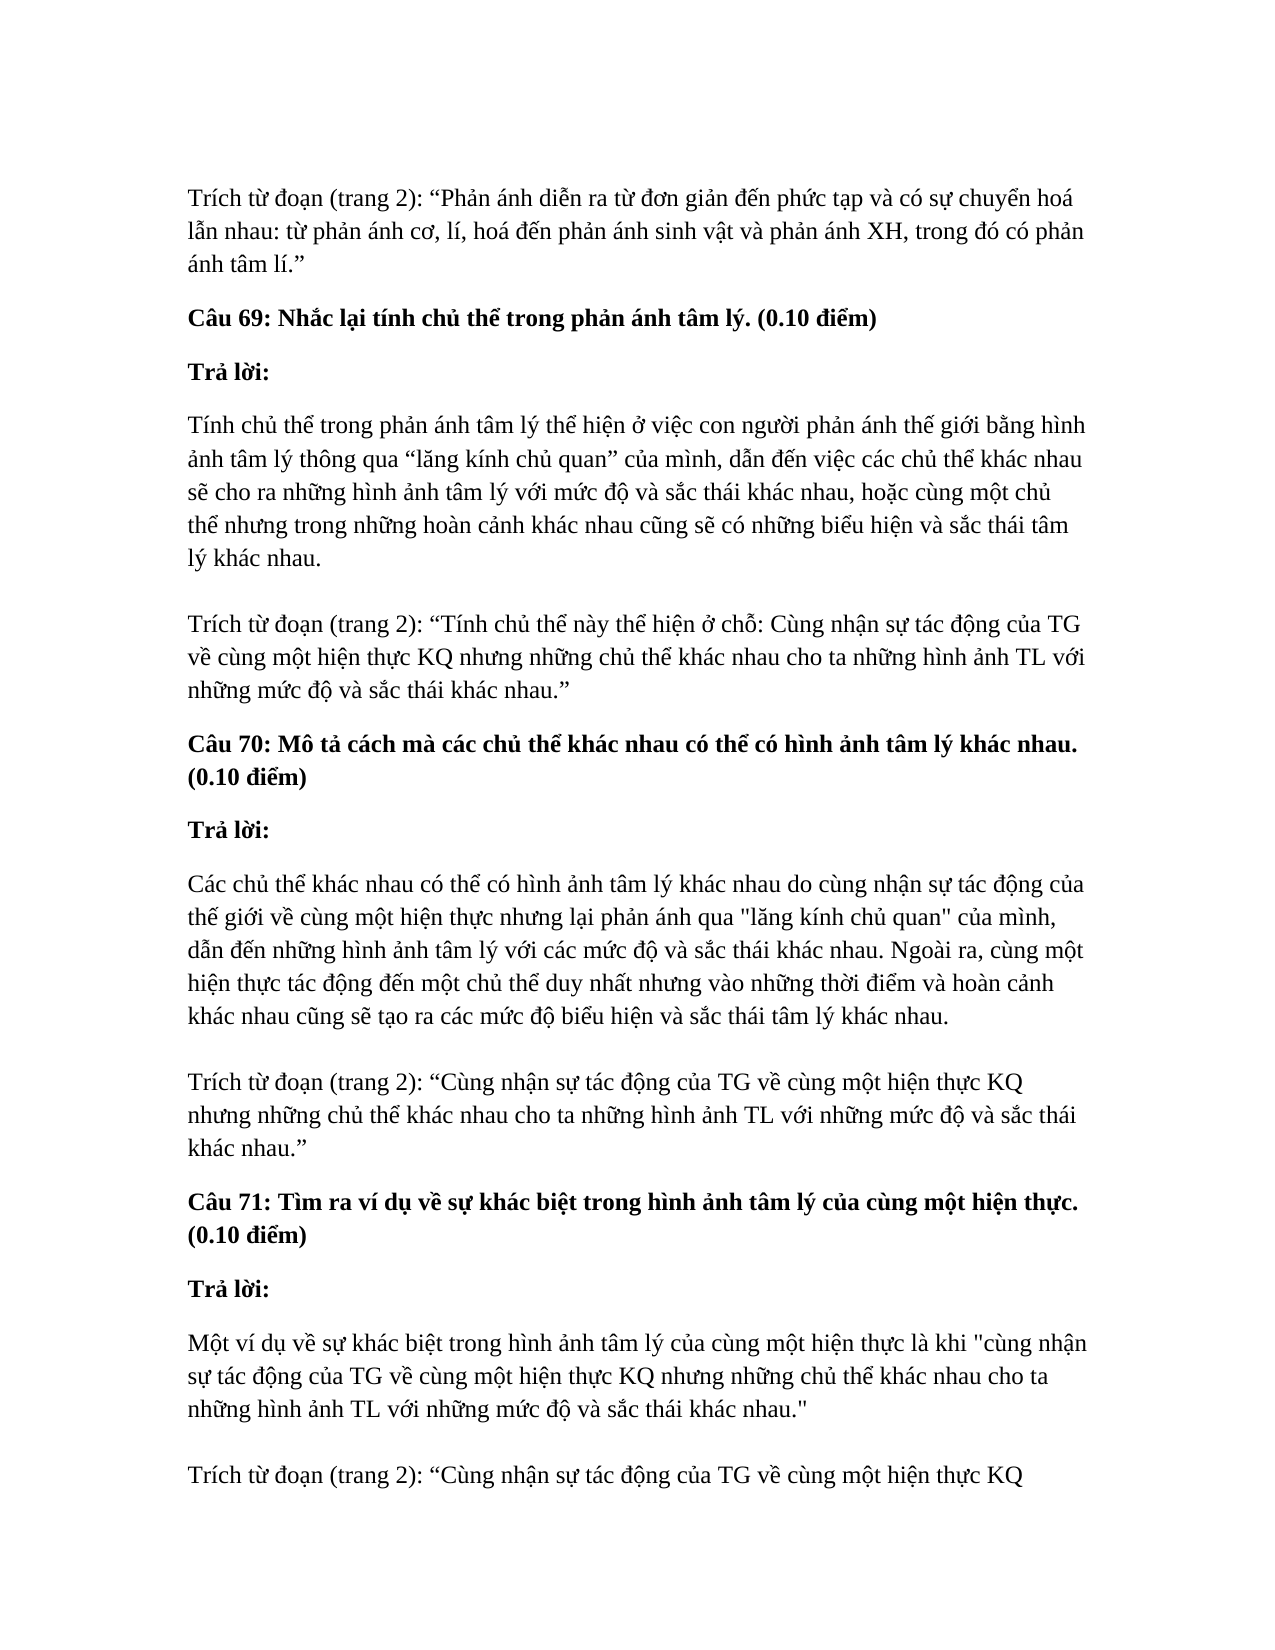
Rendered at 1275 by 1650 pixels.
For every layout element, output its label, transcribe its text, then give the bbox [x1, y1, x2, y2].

text Tính chủ thể trong phản ánh tâm lý thể hiện ở việc con người phản ánh thế giới bằng hình ảnh tâm lý thông qua “lăng kính chủ quan” của mình, dẫn đến việc các chủ thể khác nhau sẽ cho ra những hình ảnh tâm lý với mức độ và sắc thái khác nhau, hoặc cùng một chủ thể nhưng trong những hoàn cảnh khác nhau cũng sẽ có những biểu hiện và sắc thái tâm lý khác nhau. Trích từ đoạn (trang 2): “Tính chủ thể này thể hiện ở chỗ: Cùng nhận sự tác động của TG về cùng một hiện thực KQ nhưng những chủ thể khác nhau cho ta những hình ảnh TL với những mức độ và sắc thái khác nhau.” [187, 411, 1087, 703]
text Các chủ thể khác nhau có thể có hình ảnh tâm lý khác nhau do cùng nhận sự tác động của thế giới về cùng một hiện thực nhưng lại phản ánh qua "lăng kính chủ quan" của mình, dẫn đến những hình ảnh tâm lý với các mức độ và sắc thái khác nhau. Ngoài ra, cùng một hiện thực tác động đến một chủ thể duy nhất nhưng vào những thời điểm và hoàn cảnh khác nhau cũng sẽ tạo ra các mức độ biểu hiện và sắc thái tâm lý khác nhau. Trích từ đoạn (trang 2): “Cùng nhận sự tác động của TG về cùng một hiện thực KQ nhưng những chủ thể khác nhau cho ta những hình ảnh TL với những mức độ và sắc thái khác nhau.” [187, 869, 1087, 1162]
text Câu 71: Tìm ra ví dụ về sự khác biệt trong hình ảnh tâm lý của cùng một hiện thực. (0.10 điểm) [187, 1187, 1087, 1249]
text Trả lời: [187, 357, 1087, 386]
text Trả lời: [187, 1274, 1087, 1303]
text Trả lời: [187, 816, 1087, 844]
text Câu 69: Nhắc lại tính chủ thể trong phản ánh tâm lý. (0.10 điểm) [187, 303, 1087, 332]
text Câu 70: Mô tả cách mà các chủ thể khác nhau có thể có hình ảnh tâm lý khác nhau. (0.10 điểm) [187, 729, 1087, 790]
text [187, 150, 1087, 278]
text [187, 1328, 1087, 1489]
